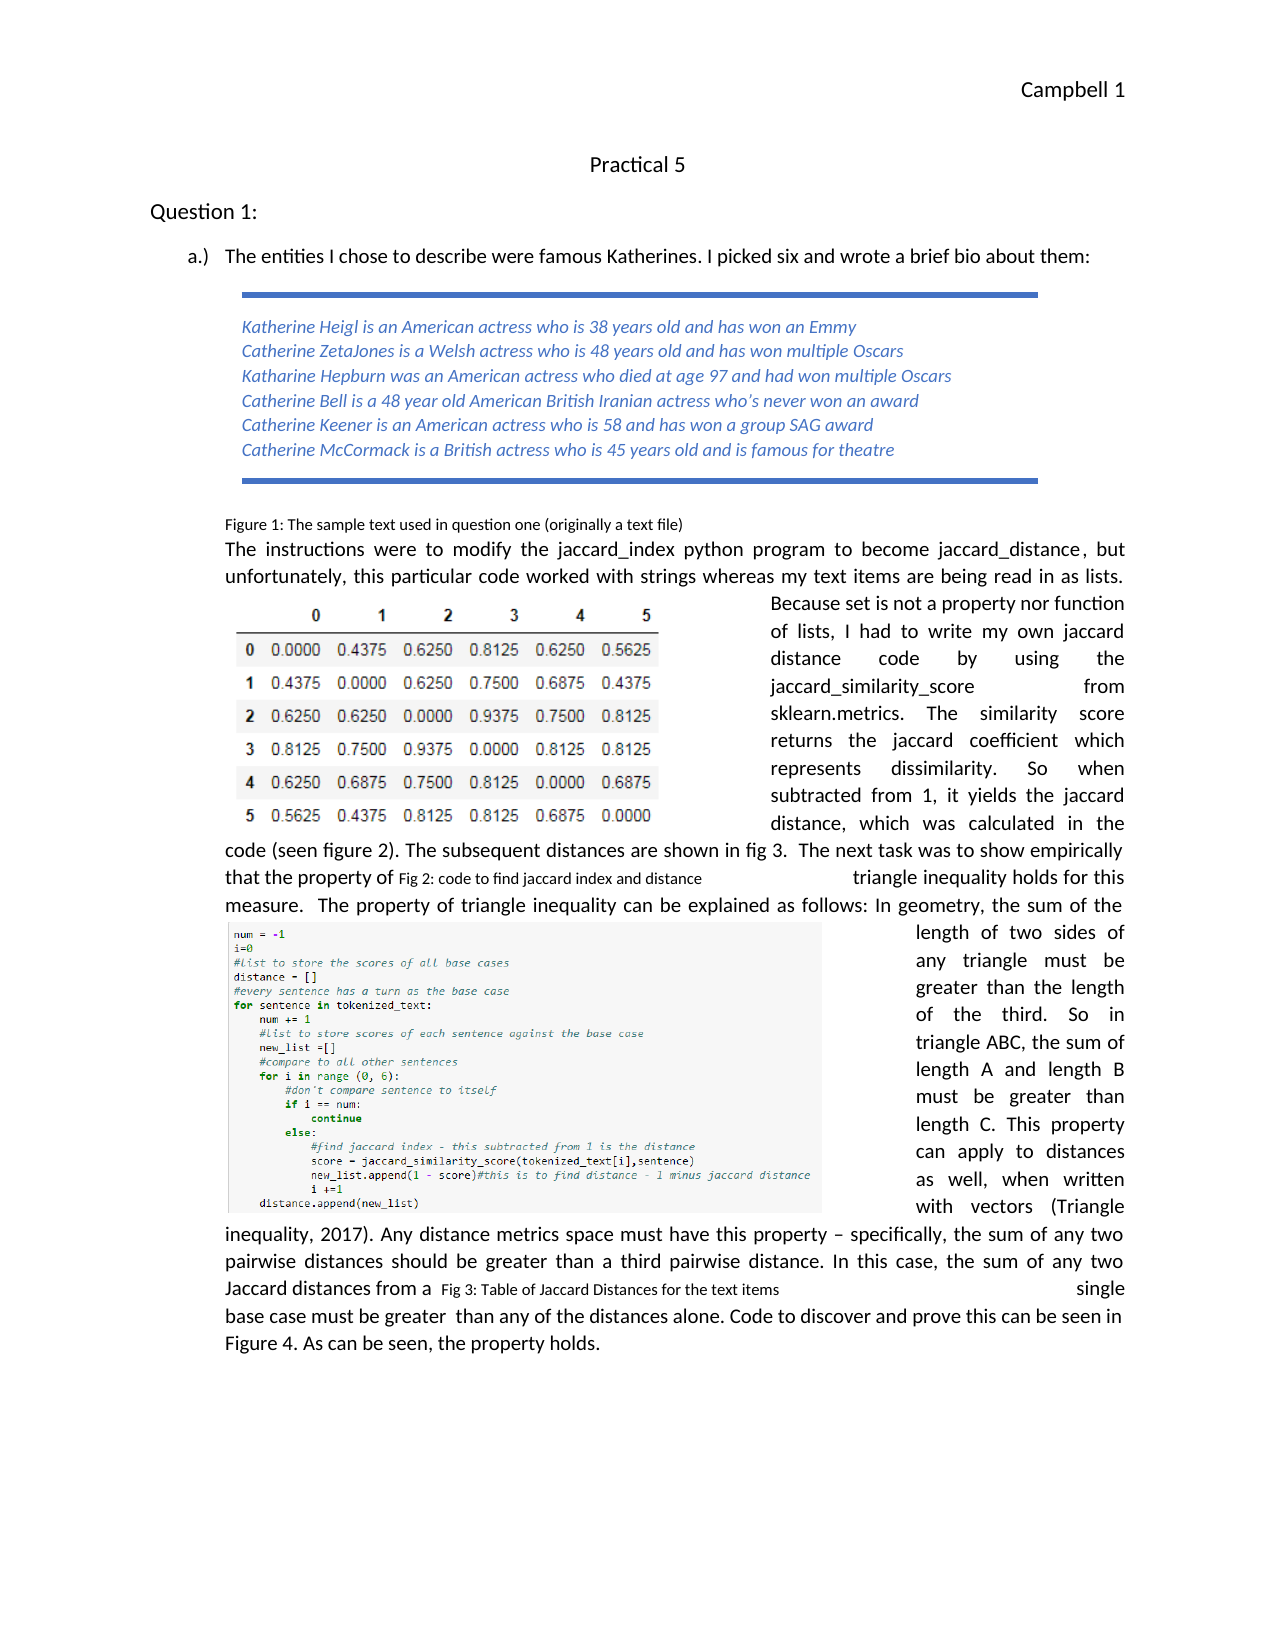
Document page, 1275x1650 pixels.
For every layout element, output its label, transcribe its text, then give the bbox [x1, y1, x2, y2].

picture [223, 598, 677, 835]
list Figure 1: The sample text used in question one (originally a text file) [225, 271, 1125, 534]
list The entities I chose to describe were famous Katherines. I picked six and wrote a brief bio about them: [187, 244, 1125, 269]
text Practical 5 [150, 150, 1125, 178]
text Question 1: [150, 197, 1125, 225]
picture [228, 922, 821, 1213]
